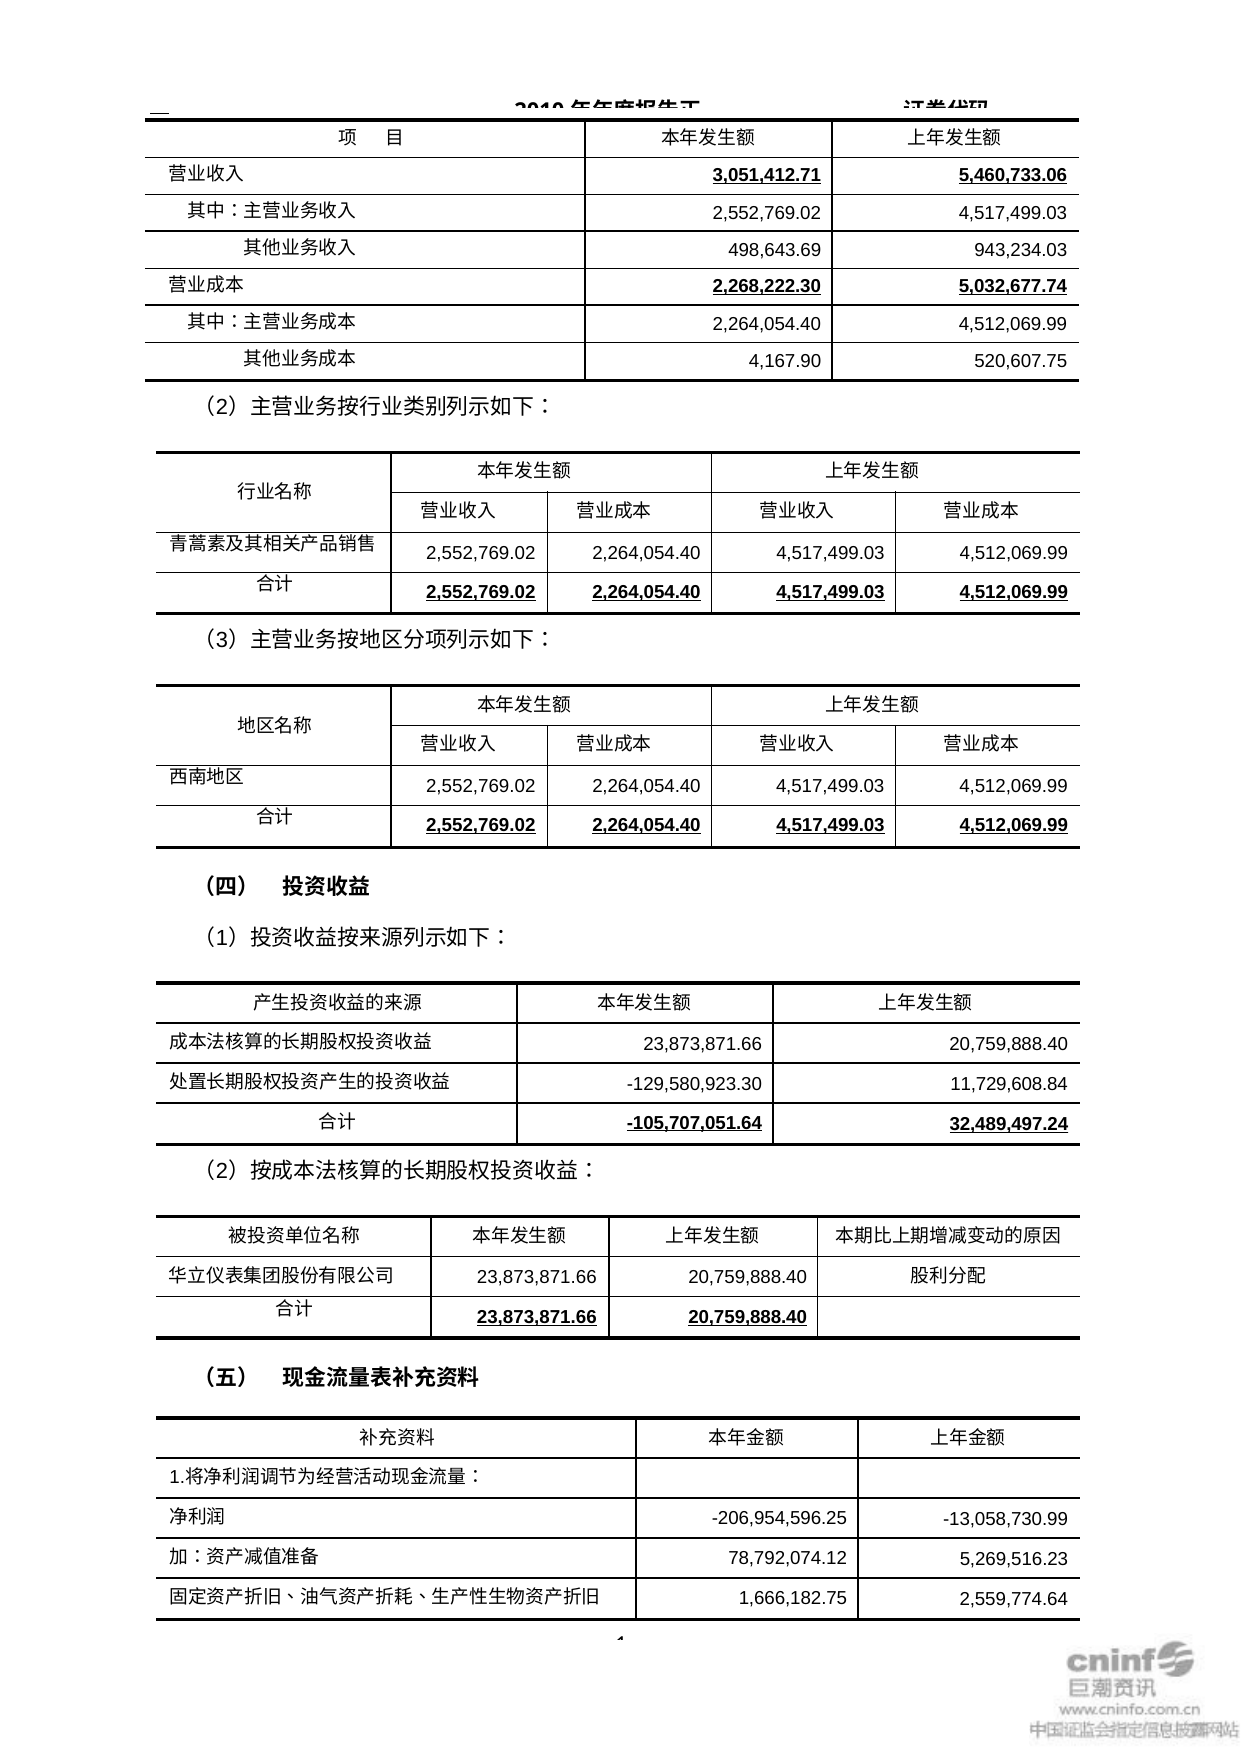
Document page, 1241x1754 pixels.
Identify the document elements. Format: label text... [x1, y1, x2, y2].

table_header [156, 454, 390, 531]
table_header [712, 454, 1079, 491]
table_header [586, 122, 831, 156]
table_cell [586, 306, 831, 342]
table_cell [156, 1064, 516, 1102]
text （1）投资收益按来源列示如下： [194, 922, 1102, 952]
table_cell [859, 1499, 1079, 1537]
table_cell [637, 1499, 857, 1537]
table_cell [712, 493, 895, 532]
picture [1029, 1633, 1241, 1754]
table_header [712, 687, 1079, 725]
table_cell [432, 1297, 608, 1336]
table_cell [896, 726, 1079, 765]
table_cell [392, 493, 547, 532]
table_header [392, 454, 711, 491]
text （2）按成本法核算的长期股权投资收益： [194, 1155, 1102, 1185]
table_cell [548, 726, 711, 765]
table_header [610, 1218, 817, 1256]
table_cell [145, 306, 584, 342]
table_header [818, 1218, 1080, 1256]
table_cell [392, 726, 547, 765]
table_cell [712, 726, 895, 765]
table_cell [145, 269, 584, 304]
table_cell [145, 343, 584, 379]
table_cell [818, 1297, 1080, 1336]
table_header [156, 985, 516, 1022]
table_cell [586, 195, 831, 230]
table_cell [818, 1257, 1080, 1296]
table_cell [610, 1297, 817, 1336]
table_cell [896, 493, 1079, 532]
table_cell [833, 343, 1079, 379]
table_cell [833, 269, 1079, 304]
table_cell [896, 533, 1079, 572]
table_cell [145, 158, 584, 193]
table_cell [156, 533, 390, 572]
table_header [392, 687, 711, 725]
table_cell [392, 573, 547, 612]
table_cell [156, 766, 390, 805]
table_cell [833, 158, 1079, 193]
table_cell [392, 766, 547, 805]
text （3）主营业务按地区分项列示如下： [194, 624, 1102, 654]
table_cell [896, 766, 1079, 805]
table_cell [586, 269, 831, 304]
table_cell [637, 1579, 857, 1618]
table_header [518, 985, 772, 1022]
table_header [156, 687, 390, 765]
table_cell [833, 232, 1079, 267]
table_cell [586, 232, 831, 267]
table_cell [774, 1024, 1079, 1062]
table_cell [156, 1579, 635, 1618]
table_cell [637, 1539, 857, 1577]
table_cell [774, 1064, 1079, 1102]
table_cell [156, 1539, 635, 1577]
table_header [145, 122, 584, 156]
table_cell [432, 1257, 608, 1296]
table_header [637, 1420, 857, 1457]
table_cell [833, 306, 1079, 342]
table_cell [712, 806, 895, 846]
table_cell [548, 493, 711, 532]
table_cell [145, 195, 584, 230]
subtitle （四） 投资收益 [194, 871, 1102, 901]
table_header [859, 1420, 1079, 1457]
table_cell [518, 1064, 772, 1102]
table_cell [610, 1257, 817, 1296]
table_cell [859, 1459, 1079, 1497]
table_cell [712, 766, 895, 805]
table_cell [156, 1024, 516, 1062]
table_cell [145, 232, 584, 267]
subtitle （五） 现金流量表补充资料 [194, 1362, 1102, 1392]
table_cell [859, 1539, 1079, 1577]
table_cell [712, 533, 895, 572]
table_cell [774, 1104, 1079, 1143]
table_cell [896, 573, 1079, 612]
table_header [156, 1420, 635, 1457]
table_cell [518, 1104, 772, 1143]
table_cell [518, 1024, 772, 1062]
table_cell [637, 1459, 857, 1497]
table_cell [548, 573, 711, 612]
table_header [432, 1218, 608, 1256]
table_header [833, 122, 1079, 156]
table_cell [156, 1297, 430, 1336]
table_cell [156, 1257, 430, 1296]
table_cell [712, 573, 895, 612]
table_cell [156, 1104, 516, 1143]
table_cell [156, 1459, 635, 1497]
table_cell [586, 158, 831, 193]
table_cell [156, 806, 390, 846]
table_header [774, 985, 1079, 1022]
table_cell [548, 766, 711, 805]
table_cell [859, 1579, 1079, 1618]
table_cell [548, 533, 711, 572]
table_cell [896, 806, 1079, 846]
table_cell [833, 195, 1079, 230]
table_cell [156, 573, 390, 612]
text （2）主营业务按行业类别列示如下： [194, 391, 1102, 421]
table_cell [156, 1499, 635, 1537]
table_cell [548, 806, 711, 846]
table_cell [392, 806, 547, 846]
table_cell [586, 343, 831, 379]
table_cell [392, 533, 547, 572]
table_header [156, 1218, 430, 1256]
